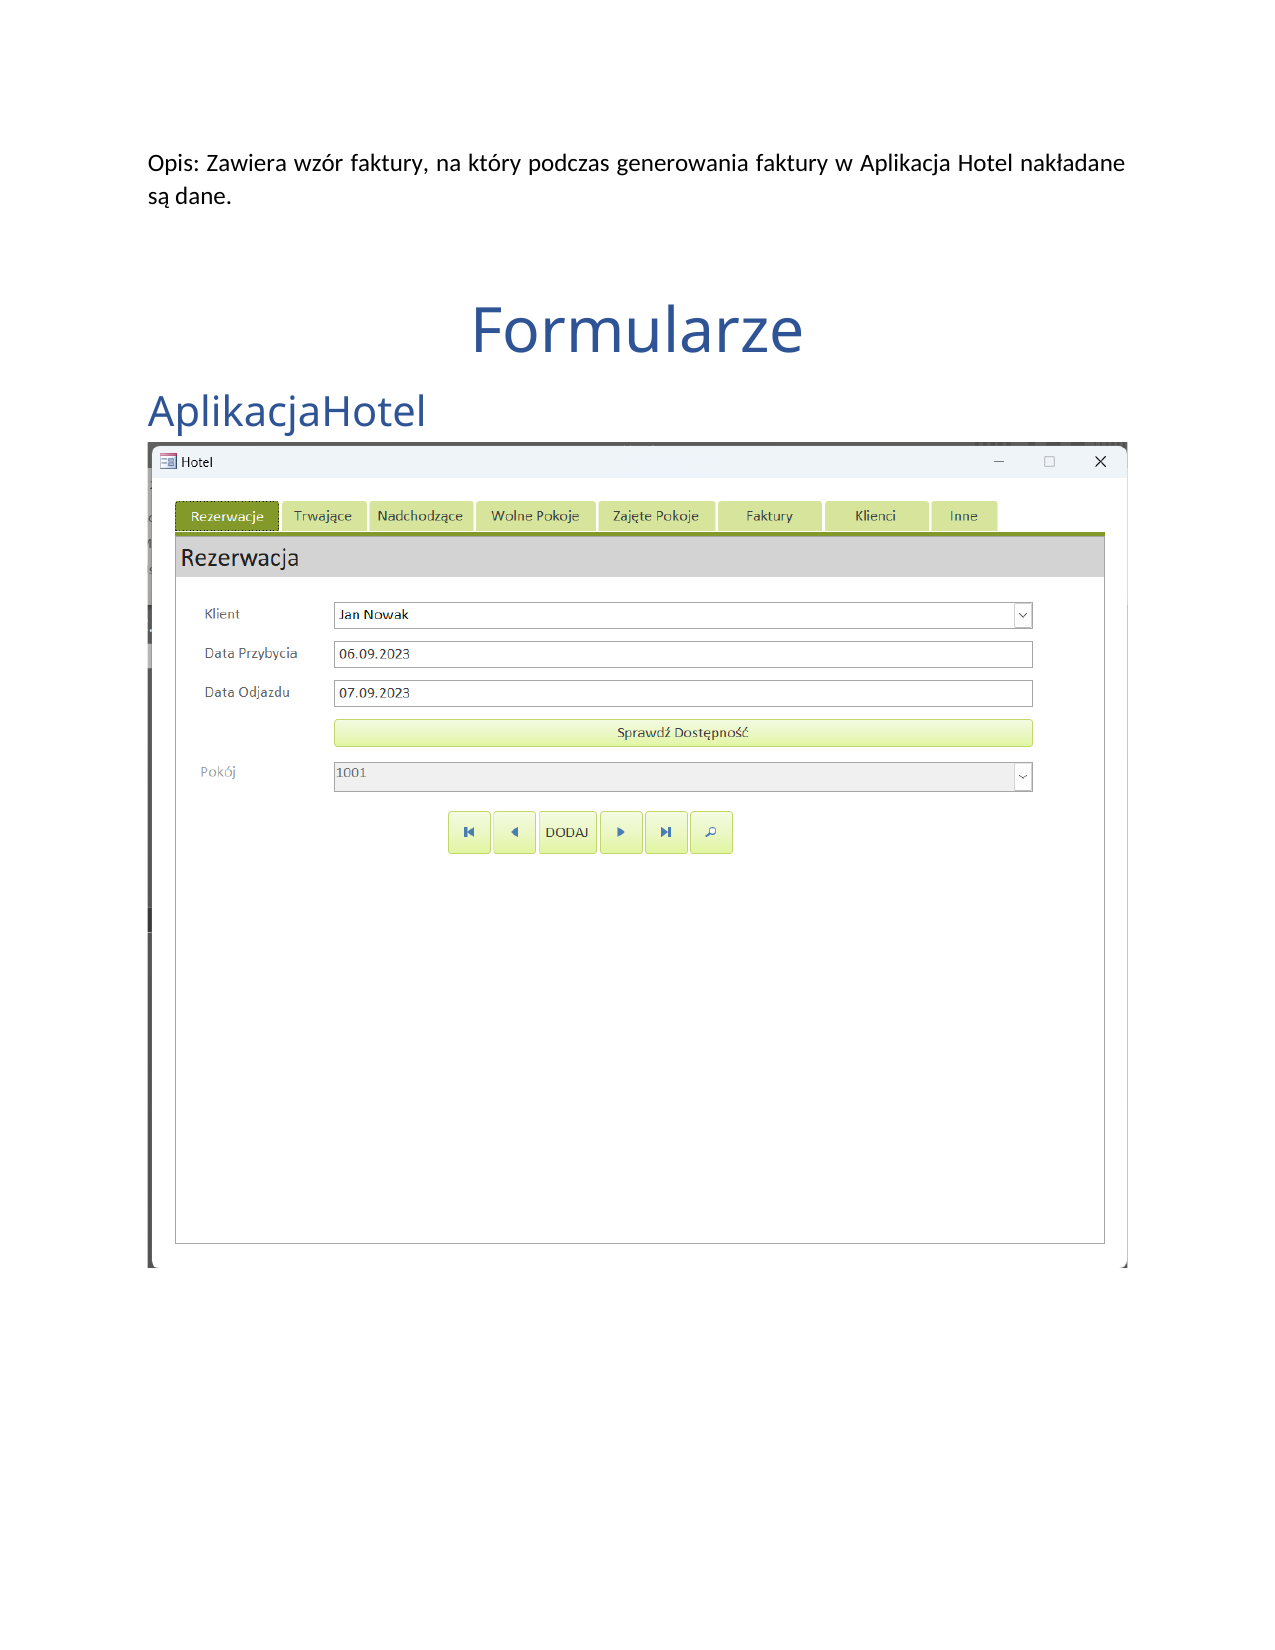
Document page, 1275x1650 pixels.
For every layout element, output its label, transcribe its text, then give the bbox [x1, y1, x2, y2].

picture [147, 442, 1128, 1268]
subtitle Formularze [148, 285, 1127, 370]
text Opis: Zawiera wzór faktury, na który podczas generowania faktury w Aplikacja Hotel nakładane są dane. [148, 148, 1127, 211]
subtitle AplikacjaHotel [148, 381, 1127, 438]
